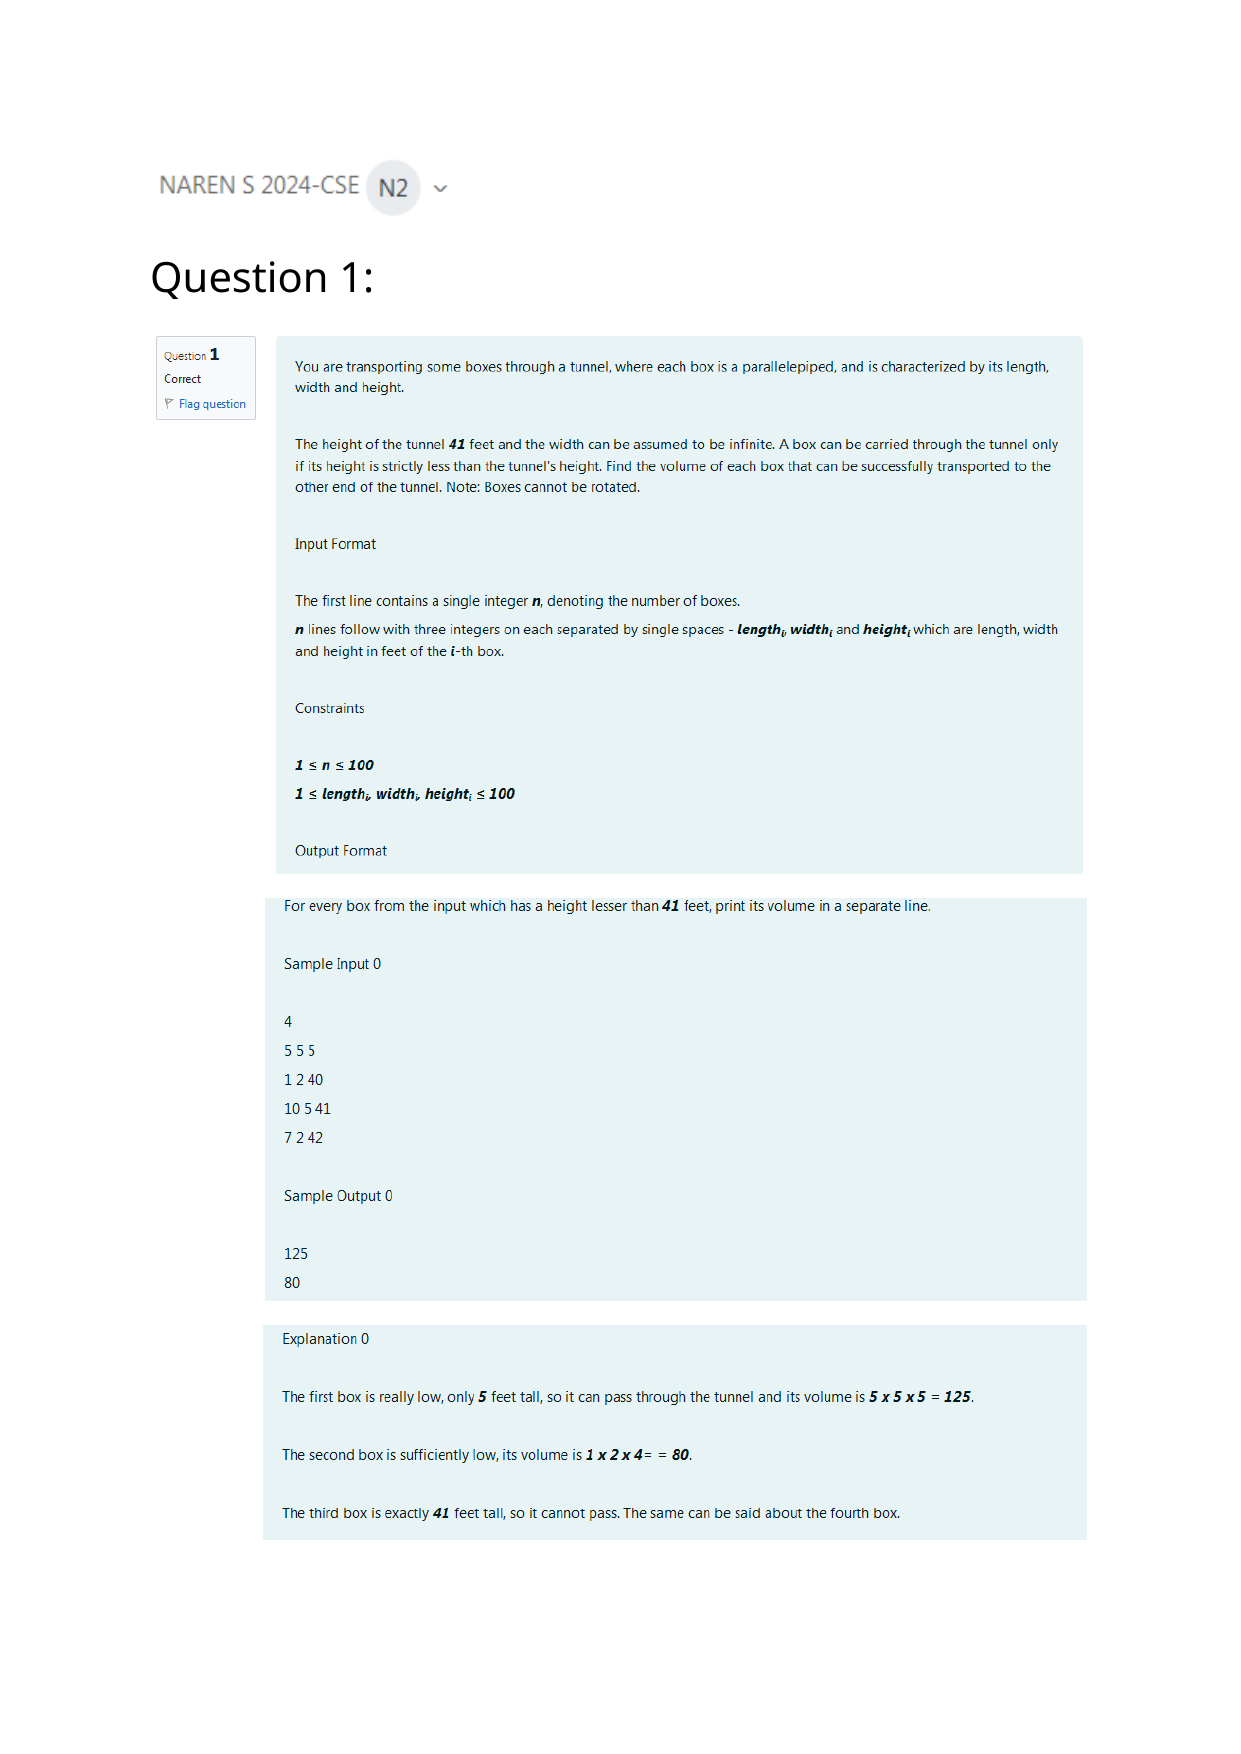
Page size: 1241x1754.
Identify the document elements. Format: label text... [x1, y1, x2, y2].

picture [150, 1325, 1091, 1540]
text Question 1: [150, 248, 1090, 305]
picture [150, 898, 1091, 1301]
picture [150, 150, 468, 224]
picture [150, 334, 1091, 874]
